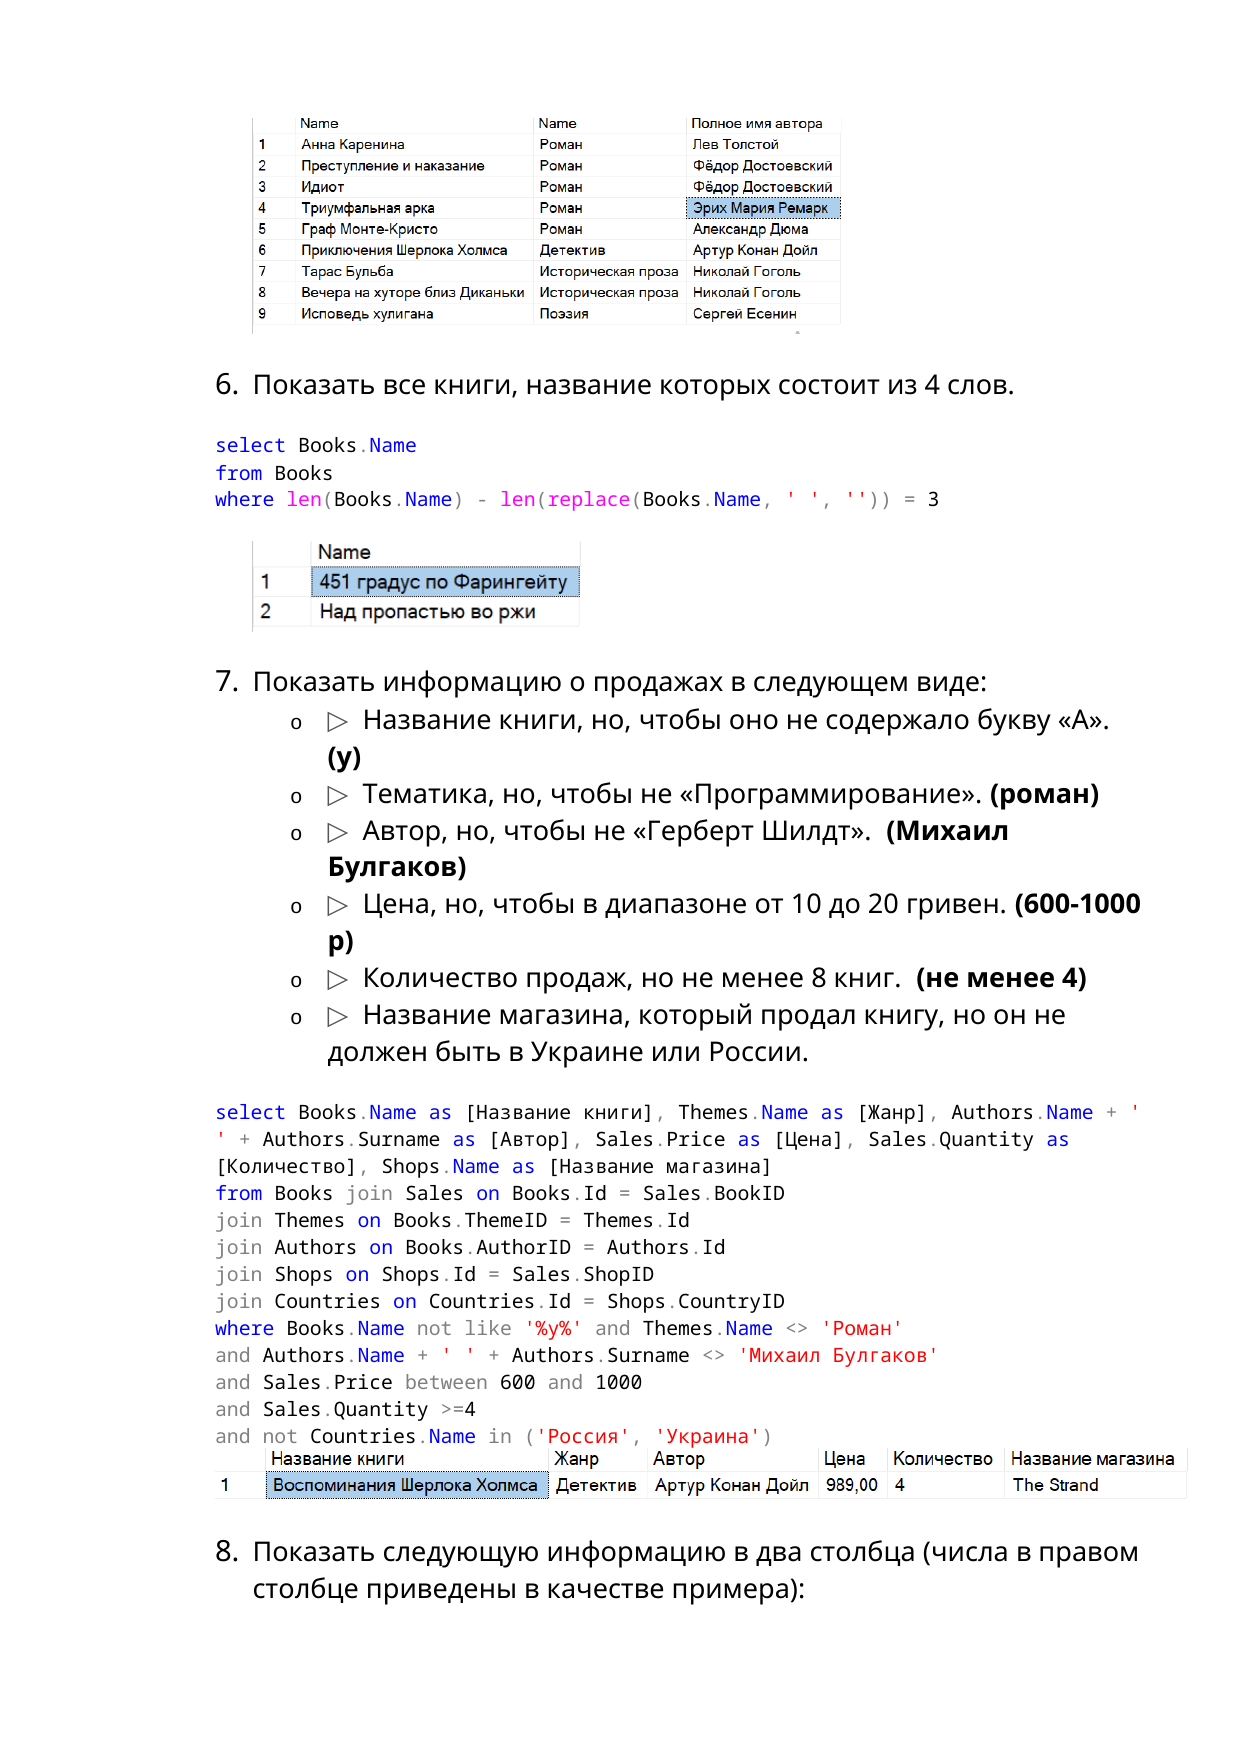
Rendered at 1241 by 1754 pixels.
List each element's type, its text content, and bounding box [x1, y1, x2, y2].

text join Countries on Countries.Id = Shops.CountryID [215, 1287, 1152, 1314]
list ▷ Автор, но, чтобы не «Герберт Шилдт». (Михаил Булгаков) [290, 811, 1152, 885]
picture [214, 1448, 1190, 1501]
text select Books.Name [215, 432, 1152, 459]
text and not Countries.Name in ('Россия', 'Украина') [215, 1422, 1152, 1448]
text where Books.Name not like '%у%' and Themes.Name <> 'Роман' [215, 1314, 1152, 1341]
text where len(Books.Name) - len(replace(Books.Name, ' ', '')) = 3 [215, 486, 1152, 513]
picture [252, 118, 842, 334]
text and Authors.Name + ' ' + Authors.Surname <> 'Михаил Булгаков' [215, 1341, 1152, 1368]
list ▷ Название книги, но, чтобы оно не содержало букву «А». (у) [290, 700, 1152, 774]
text join Authors on Books.AuthorID = Authors.Id [215, 1233, 1152, 1260]
text join Shops on Shops.Id = Sales.ShopID [215, 1260, 1152, 1287]
text select Books.Name as [Название книги], Themes.Name as [Жанр], Authors.Name + ' ' + Authors.Surname as [Автор], Sales.Price as [Цена], Sales.Quantity as [Количество], Shops.Name as [Название магазина] [215, 1098, 1152, 1179]
text join Themes on Books.ThemeID = Themes.Id [215, 1206, 1152, 1233]
text and Sales.Quantity >=4 [215, 1395, 1152, 1422]
text and Sales.Price between 600 and 1000 [215, 1368, 1152, 1395]
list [215, 1530, 1152, 1607]
list Показать все книги, название которых состоит из 4 слов. [215, 363, 1152, 403]
list ▷ Количество продаж, но не менее 8 книг. (не менее 4) [290, 958, 1152, 995]
picture [252, 541, 584, 632]
text from Books [215, 459, 1152, 486]
list ▷ Название магазина, который продал книгу, но он не должен быть в Украине или России. [290, 995, 1152, 1069]
list ▷ Цена, но, чтобы в диапазоне от 10 до 20 гривен. (600-1000 р) [290, 885, 1152, 958]
list ▷ Тематика, но, чтобы не «Программирование». (роман) [290, 774, 1152, 811]
list Показать информацию о продажах в следующем виде: [215, 661, 1152, 700]
text from Books join Sales on Books.Id = Sales.BookID [215, 1179, 1152, 1206]
